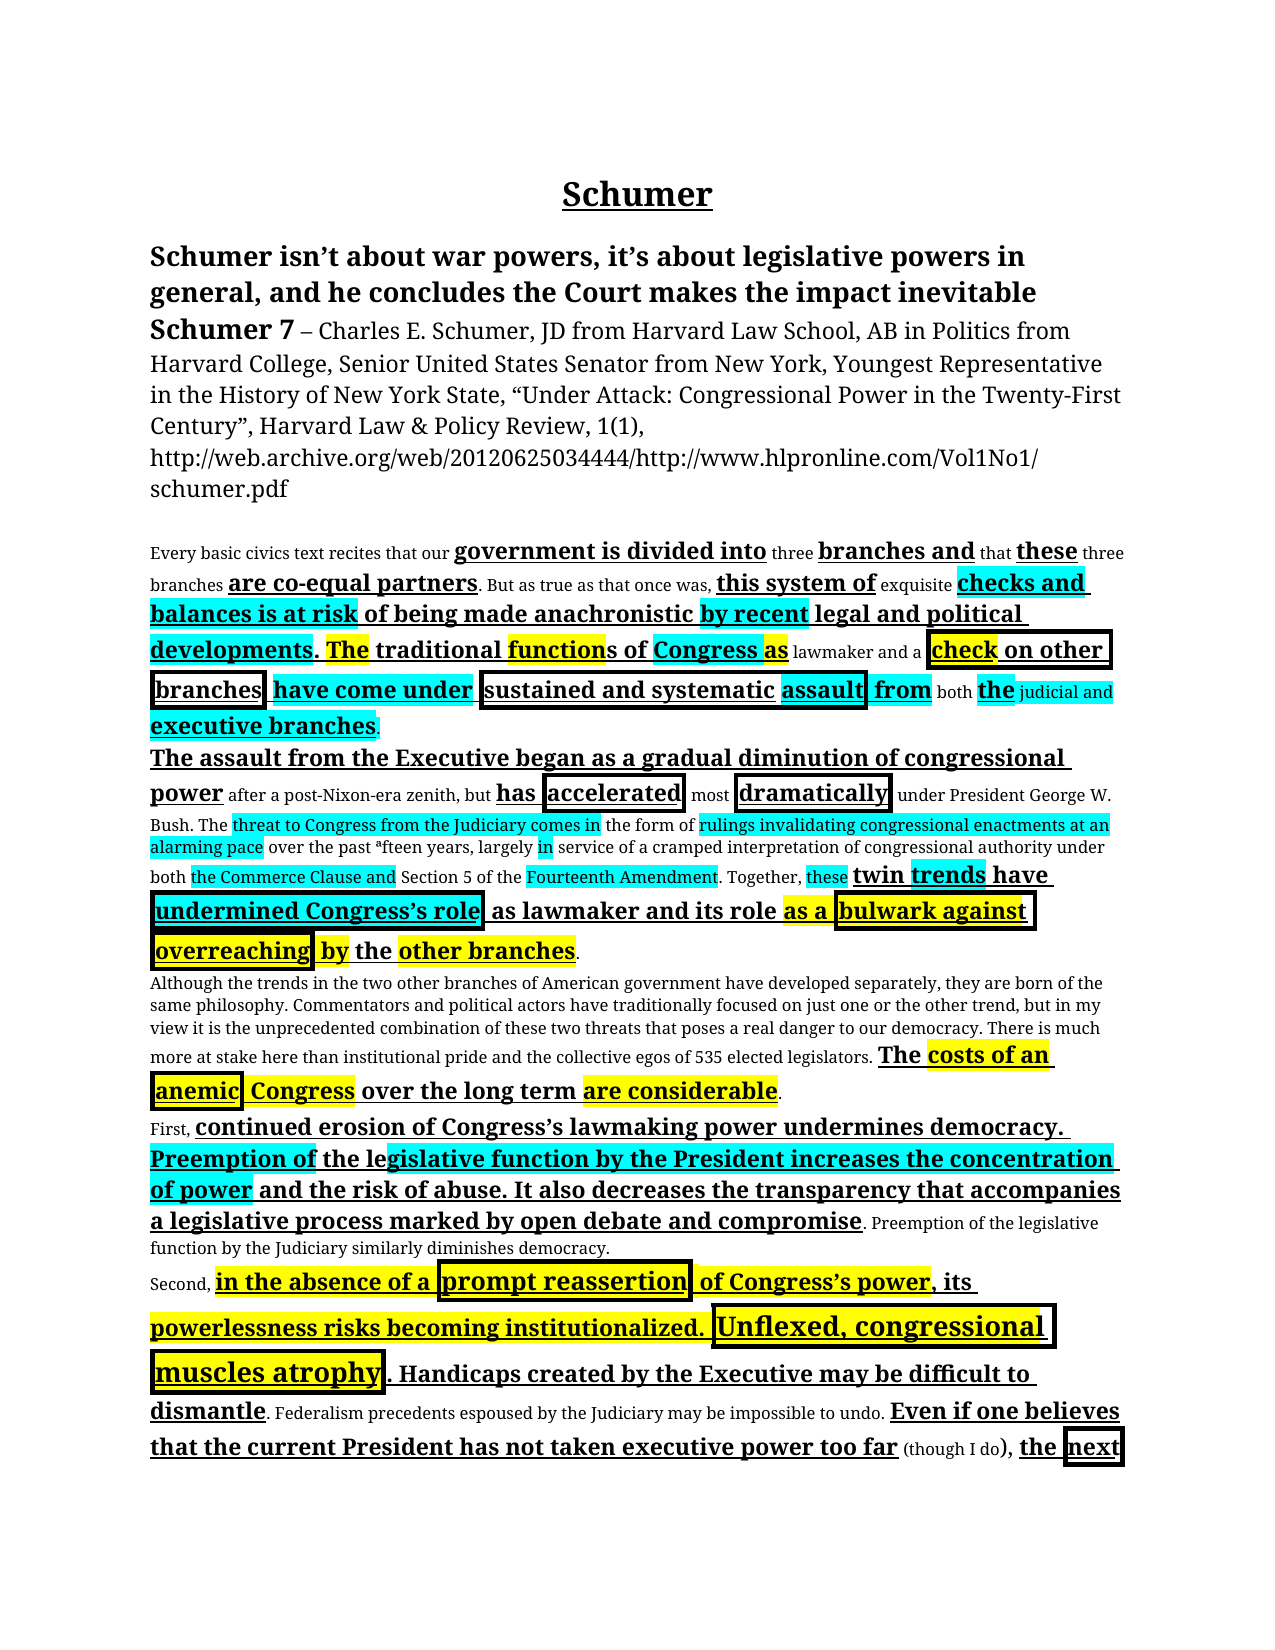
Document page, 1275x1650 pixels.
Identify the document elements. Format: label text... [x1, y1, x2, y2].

text First, continued erosion of Congress’s lawmaking power undermines democracy. Preemption of the legislative function by the President increases the concentration of power and the risk of abuse. It also decreases the transparency that accompanies a legislative process marked by open debate and compromise. Preemption of the legislative function by the Judiciary similarly diminishes democracy. [150, 1111, 1125, 1259]
text The assault from the Executive began as a gradual diminution of congressional power after a post-Nixon-era zenith, but has accelerated most dramatically under President George W. Bush. The threat to Congress from the Judiciary comes in the form of rulings invalidating congressional enactments at an alarming pace over the past ªfteen years, largely in service of a cramped interpretation of congressional authority under both the Commerce Clause and Section 5 of the Fourteenth Amendment. Together, these twin trends have undermined Congress’s role as lawmaker and its role as a bulwark against overreaching by the other branches. [150, 741, 1125, 971]
text Although the trends in the two other branches of American government have developed separately, they are born of the same philosophy. Commentators and political actors have traditionally focused on just one or the other trend, but in my view it is the unprecedented combination of these two threats that poses a real danger to our democracy. There is much more at stake here than institutional pride and the collective egos of 535 elected legislators. The costs of an anemic Congress over the long term are considerable. [150, 971, 1125, 1111]
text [150, 1259, 1125, 1467]
text Every basic civics text recites that our government is divided into three branches and that these three branches are co-equal partners. But as true as that once was, this system of exquisite checks and balances is at risk of being made anachronistic by recent legal and political developments. The traditional functions of Congress as lawmaker and a check on other branches have come under sustained and systematic assault from both the judicial and executive branches. [150, 535, 1125, 741]
subtitle Schumer isn’t about war powers, it’s about legislative powers in general, and he concludes the Court makes the impact inevitable [150, 237, 1125, 311]
text Schumer 7 – Charles E. Schumer, JD from Harvard Law School, AB in Politics from Harvard College, Senior United States Senator from New York, Youngest Representative in the History of New York State, “Under Attack: Congressional Power in the Twenty-First Century”, Harvard Law & Policy Review, 1(1), http://web.archive.org/web/20120625034444/http://www.hlpronline.com/Vol1No1/schumer.pdf [150, 311, 1125, 504]
subtitle Schumer [150, 171, 1125, 216]
